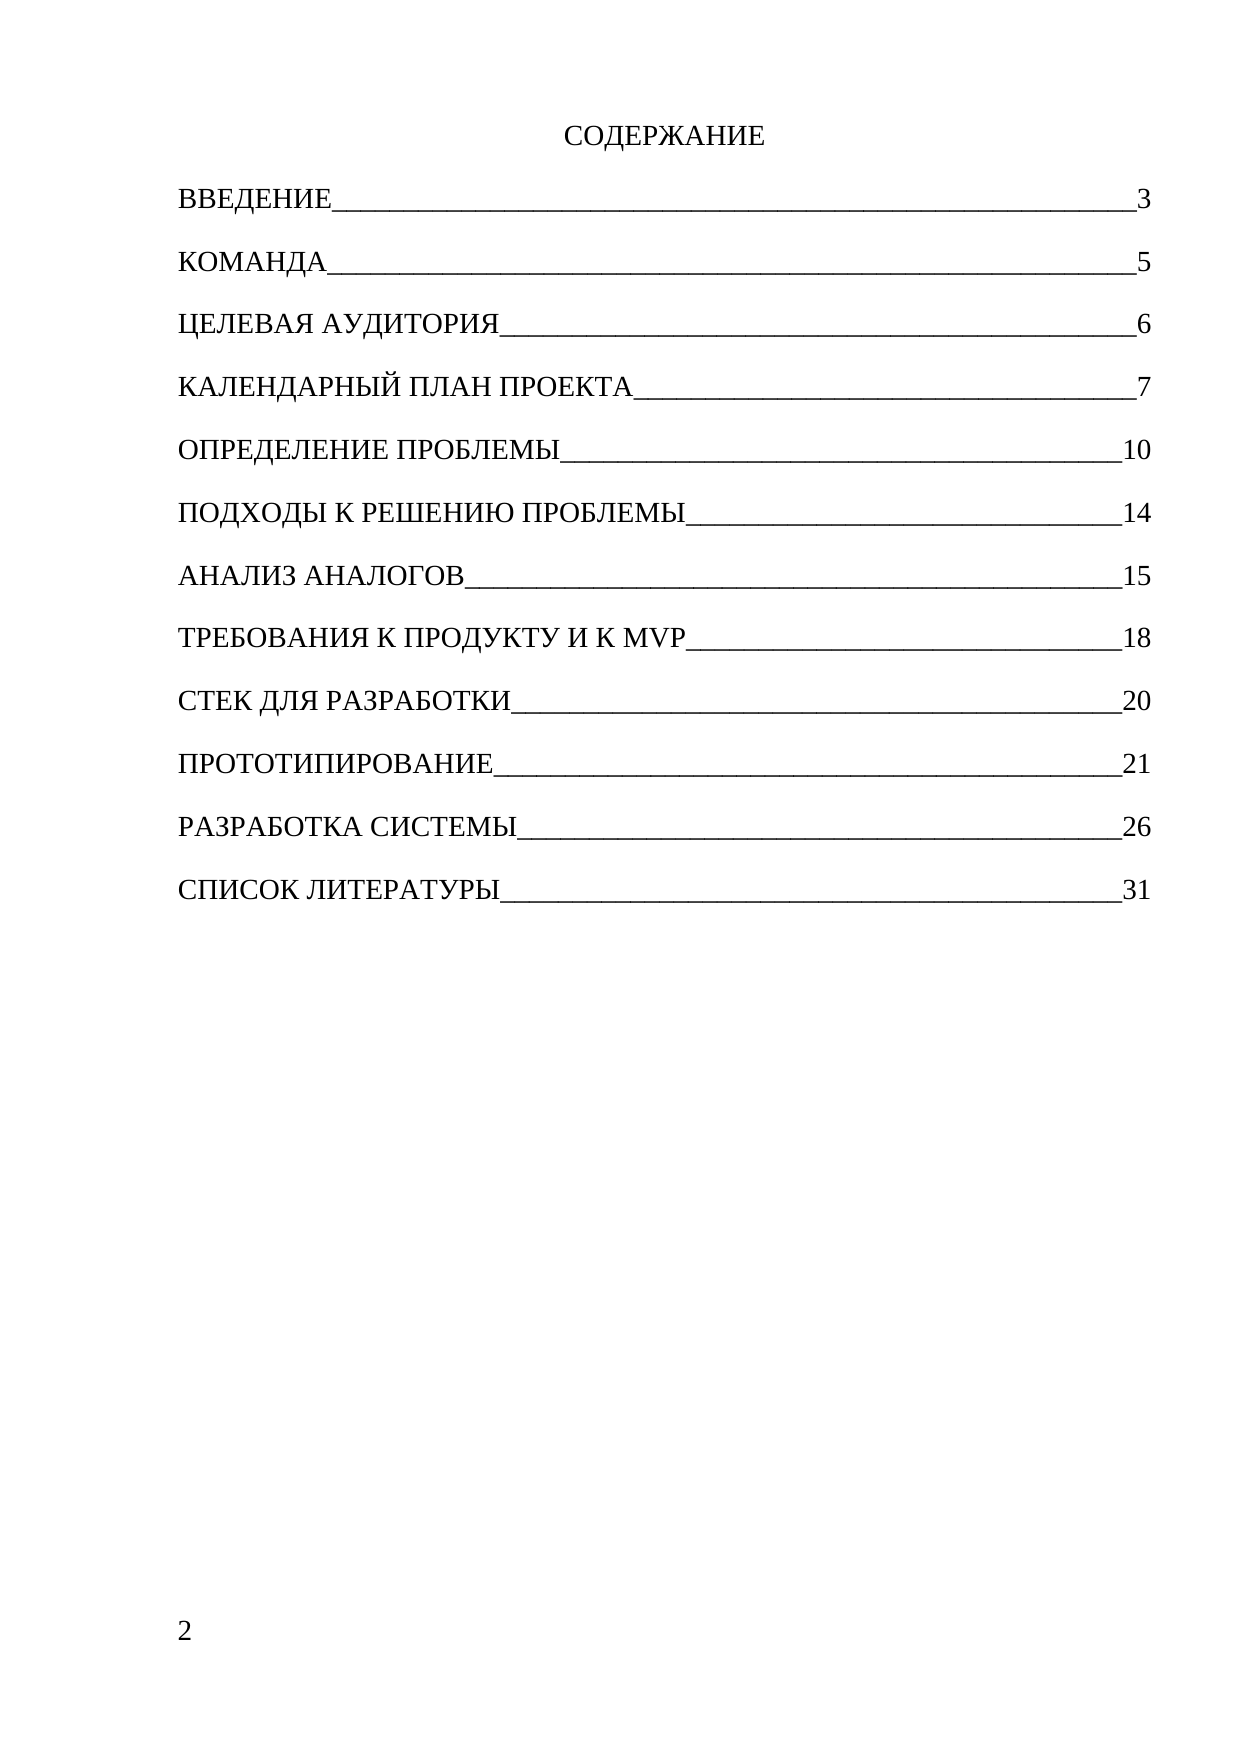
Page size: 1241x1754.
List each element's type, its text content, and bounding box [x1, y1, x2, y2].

text АНАЛИЗ АНАЛОГОВ 15 [177, 558, 1152, 591]
text КОМАНДА 5 [177, 244, 1152, 277]
text КАЛЕНДАРНЫЙ ПЛАН ПРОЕКТА 7 [177, 369, 1152, 403]
text ТРЕБОВАНИЯ К ПРОДУКТУ И К MVP 18 [177, 621, 1152, 654]
text ПОДХОДЫ К РЕШЕНИЮ ПРОБЛЕМЫ 14 [177, 495, 1152, 528]
text ЦЕЛЕВАЯ АУДИТОРИЯ 6 [177, 307, 1152, 340]
text СПИСОК ЛИТЕРАТУРЫ 31 [177, 872, 1152, 905]
text СТЕК ДЛЯ РАЗРАБОТКИ 20 [177, 683, 1152, 717]
text СОДЕРЖАНИЕ [177, 118, 1152, 152]
text ВВЕДЕНИЕ 3 [177, 181, 1152, 214]
text РАЗРАБОТКА СИСТЕМЫ 26 [177, 809, 1152, 843]
text ПРОТОТИПИРОВАНИЕ 21 [177, 746, 1152, 780]
text ОПРЕДЕЛЕНИЕ ПРОБЛЕМЫ 10 [177, 432, 1152, 466]
